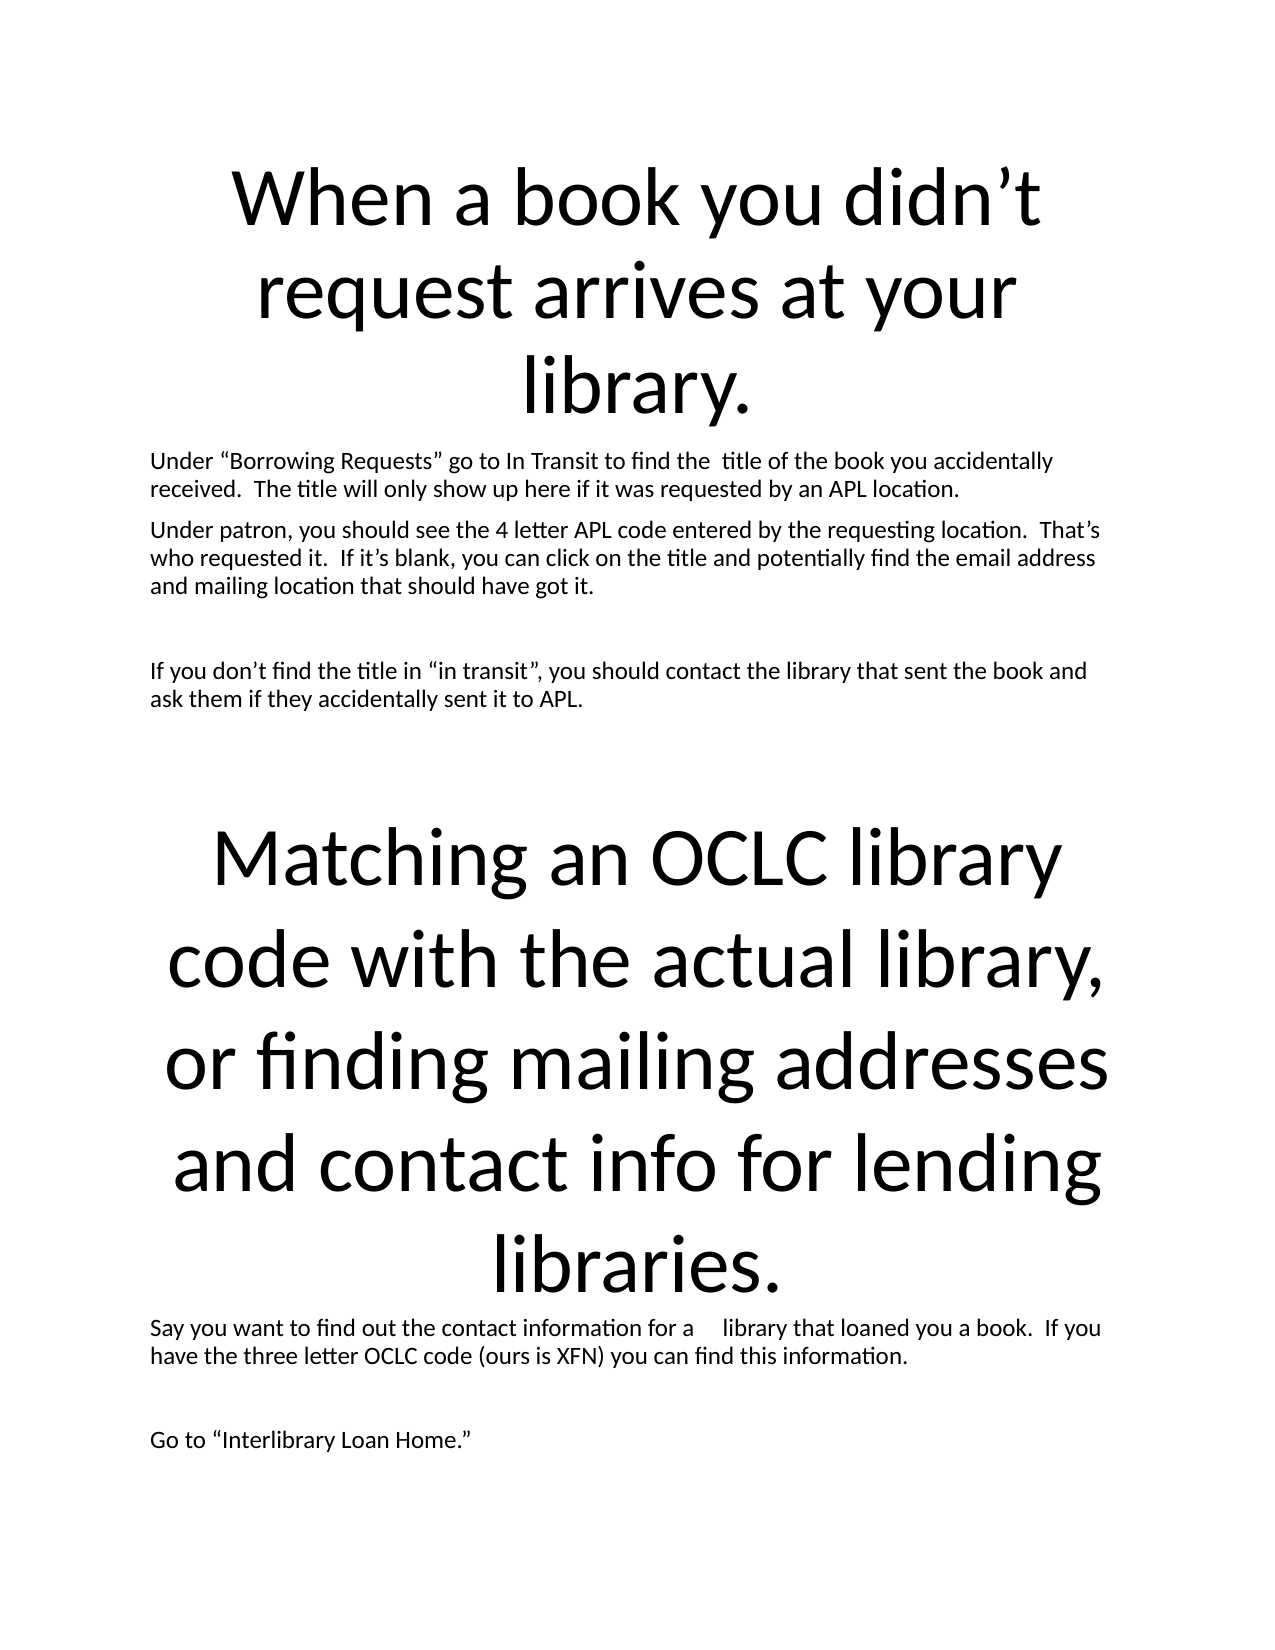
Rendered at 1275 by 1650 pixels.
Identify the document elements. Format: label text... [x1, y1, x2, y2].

text Say you want to find out the contact information for a library that loaned you a book. If you have the three letter OCLC code (ours is XFN) you can find this information. [150, 1314, 1125, 1370]
text Under “Borrowing Requests” go to In Transit to find the title of the book you accidentally received. The title will only show up here if it was requested by an APL location. [150, 446, 1125, 503]
text Under patron, you should see the 4 letter APL code entered by the requesting location. That’s who requested it. If it’s blank, you can click on the title and potentially find the email address and mailing location that should have got it. [150, 516, 1125, 601]
text When a book you didn’t request arrives at your library. [150, 150, 1125, 434]
text Matching an OCLC library code with the actual library, or finding mailing addresses and contact info for lending libraries. [150, 805, 1125, 1314]
text If you don’t find the title in “in transit”, you should contact the library that sent the book and ask them if they accidentally sent it to APL. [150, 656, 1125, 713]
text Go to “Interlibrary Loan Home.” [150, 1426, 1125, 1454]
